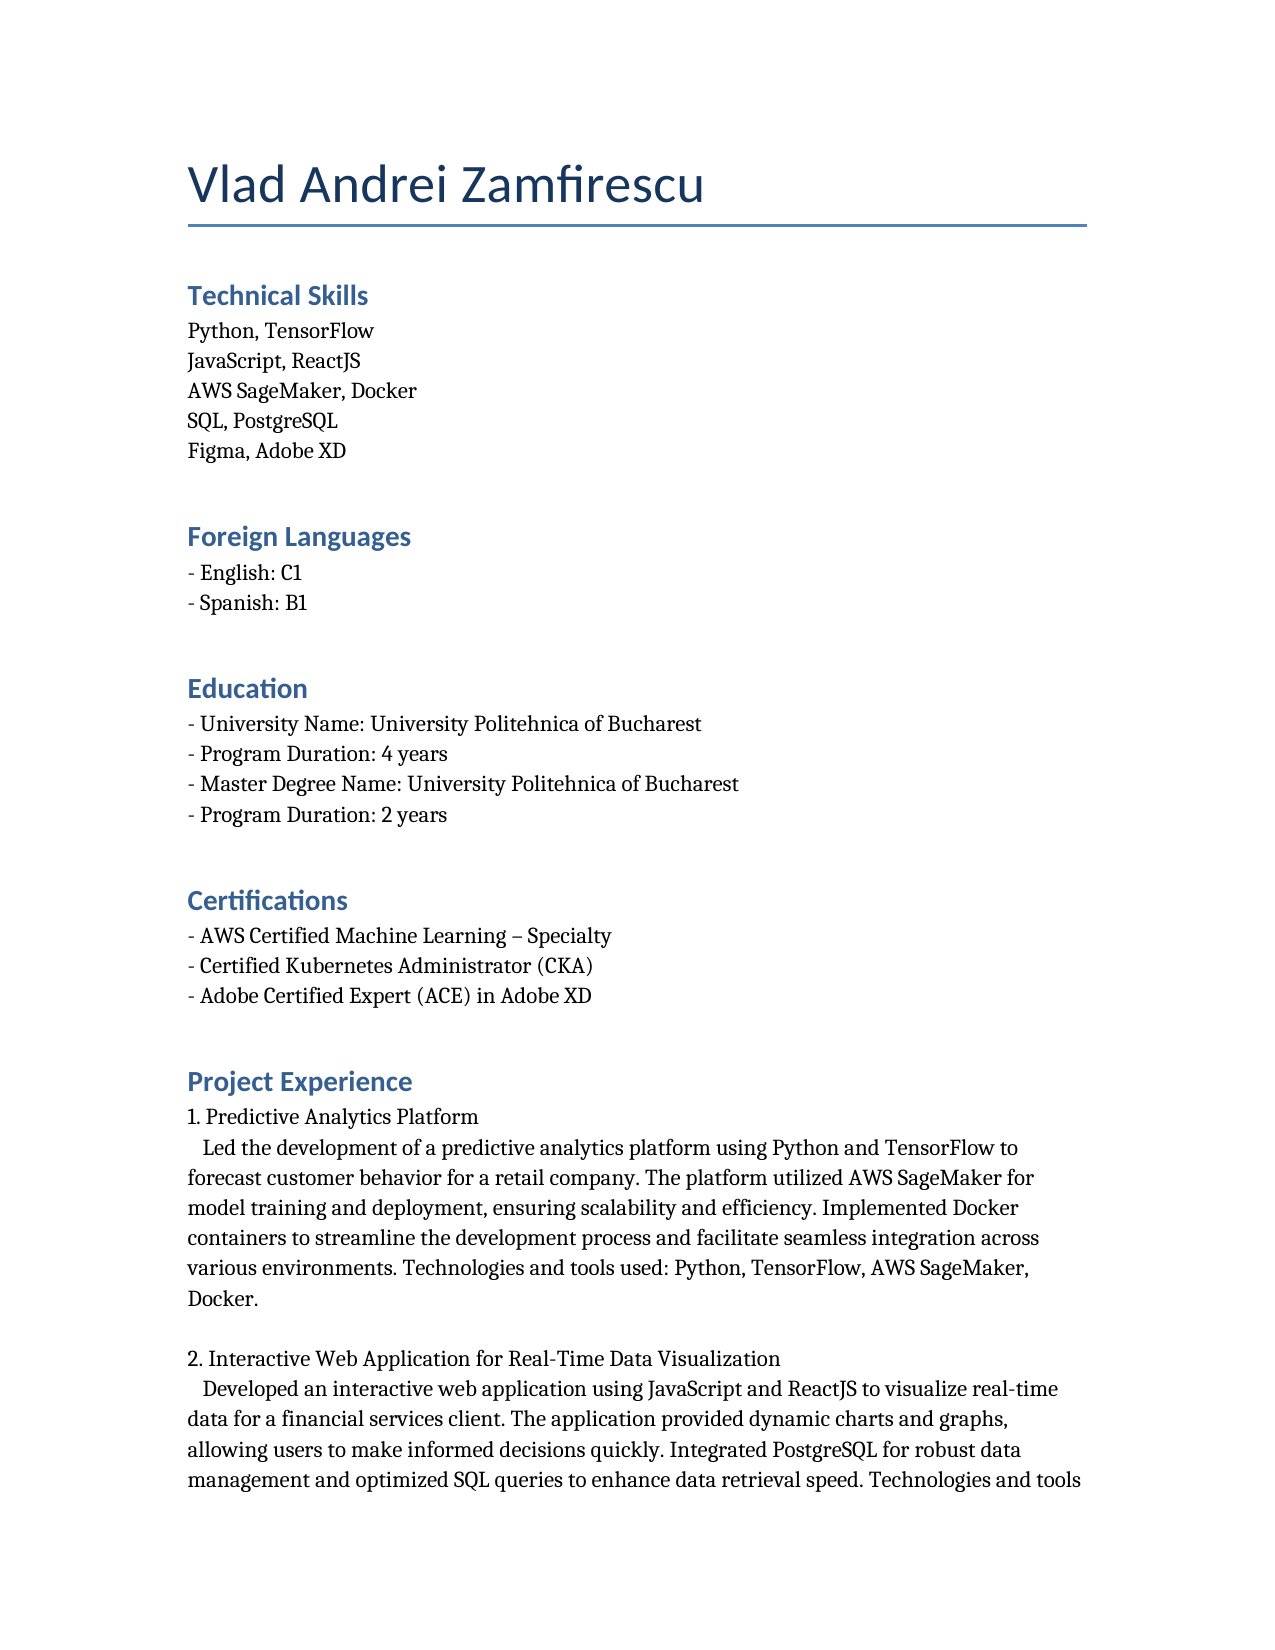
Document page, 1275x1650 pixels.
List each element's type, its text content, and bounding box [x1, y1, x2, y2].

subtitle Certifications [187, 882, 1087, 917]
subtitle Education [187, 670, 1087, 706]
title Vlad Andrei Zamfirescu [187, 150, 1087, 227]
text Python, TensorFlow JavaScript, ReactJS AWS SageMaker, Docker SQL, PostgreSQL Figma, Adobe XD [187, 317, 1087, 465]
text - English: C1 - Spanish: B1 [187, 559, 1087, 616]
subtitle Project Experience [187, 1063, 1087, 1099]
subtitle Foreign Languages [187, 518, 1087, 554]
text - University Name: University Politehnica of Bucharest - Program Duration: 4 years - Master Degree Name: University Politehnica of Bucharest - Program Duration: 2 years [187, 711, 1087, 828]
text - AWS Certified Machine Learning – Specialty - Certified Kubernetes Administrator (CKA) - Adobe Certified Expert (ACE) in Adobe XD [187, 923, 1087, 1009]
subtitle Technical Skills [187, 277, 1087, 312]
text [187, 1104, 1087, 1493]
